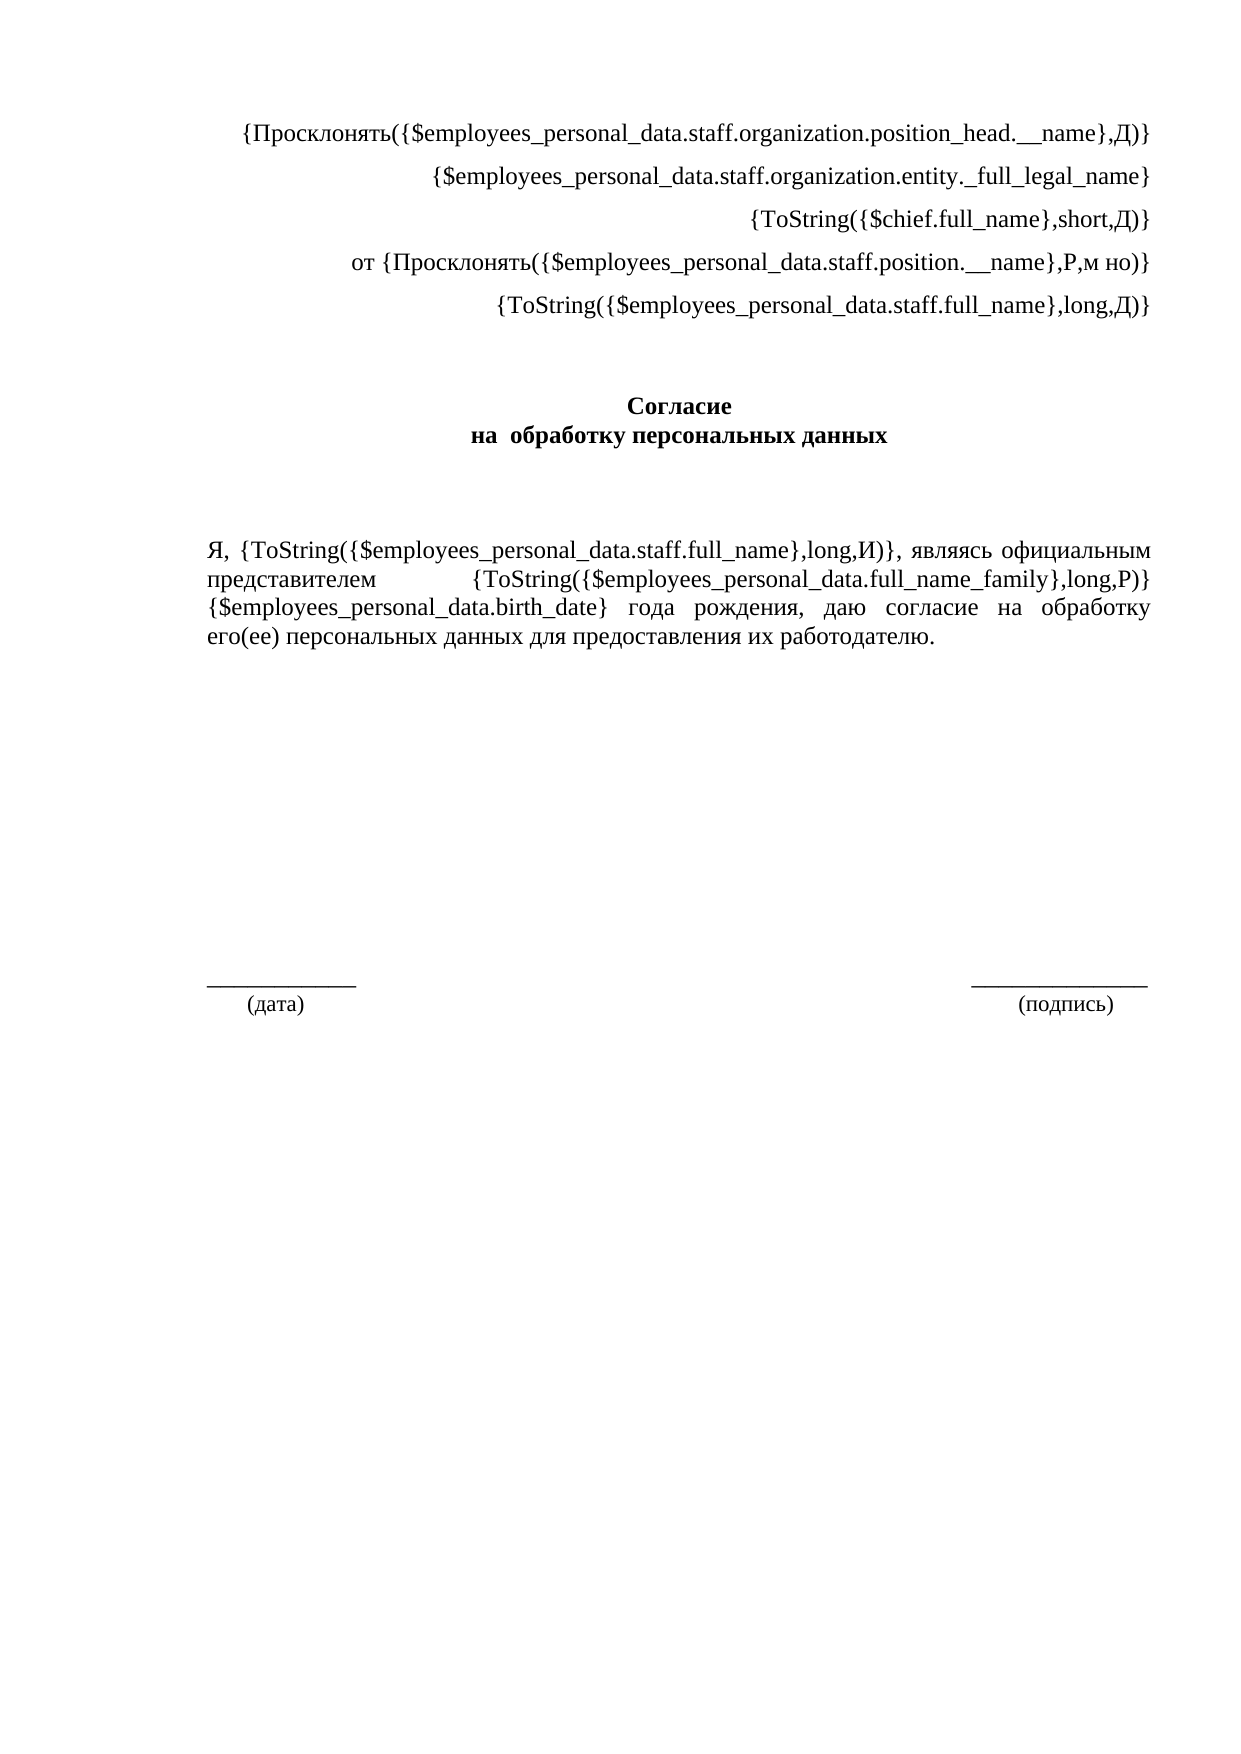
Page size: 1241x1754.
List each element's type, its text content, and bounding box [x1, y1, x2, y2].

text Я, {ToString({$employees_personal_data.staff.full_name},long,И)}, являясь официальным представителем {ToString({$employees_personal_data.full_name_family},long,Р)} {$employees_personal_data.birth_date} года рождения, даю согласие на обработку его(ее) персональных данных для предоставления их работодателю. [207, 535, 1152, 650]
text от {Просклонять({$employees_personal_data.staff.position.__name},Р,м но)} [207, 247, 1152, 276]
text (дата) (подпись) [207, 990, 1152, 1017]
text {Просклонять({$employees_personal_data.staff.organization.position_head.__name},Д)} [207, 118, 1152, 147]
text ___________ _____________ [207, 959, 1152, 990]
text {ToString({$employees_personal_data.staff.full_name},long,Д)} [207, 291, 1152, 319]
text на обработку персональных данных [207, 420, 1152, 449]
text {$employees_personal_data.staff.organization.entity._full_legal_name} [207, 161, 1152, 190]
text Согласие [207, 391, 1152, 420]
text {ToString({$chief.full_name},short,Д)} [207, 204, 1152, 233]
